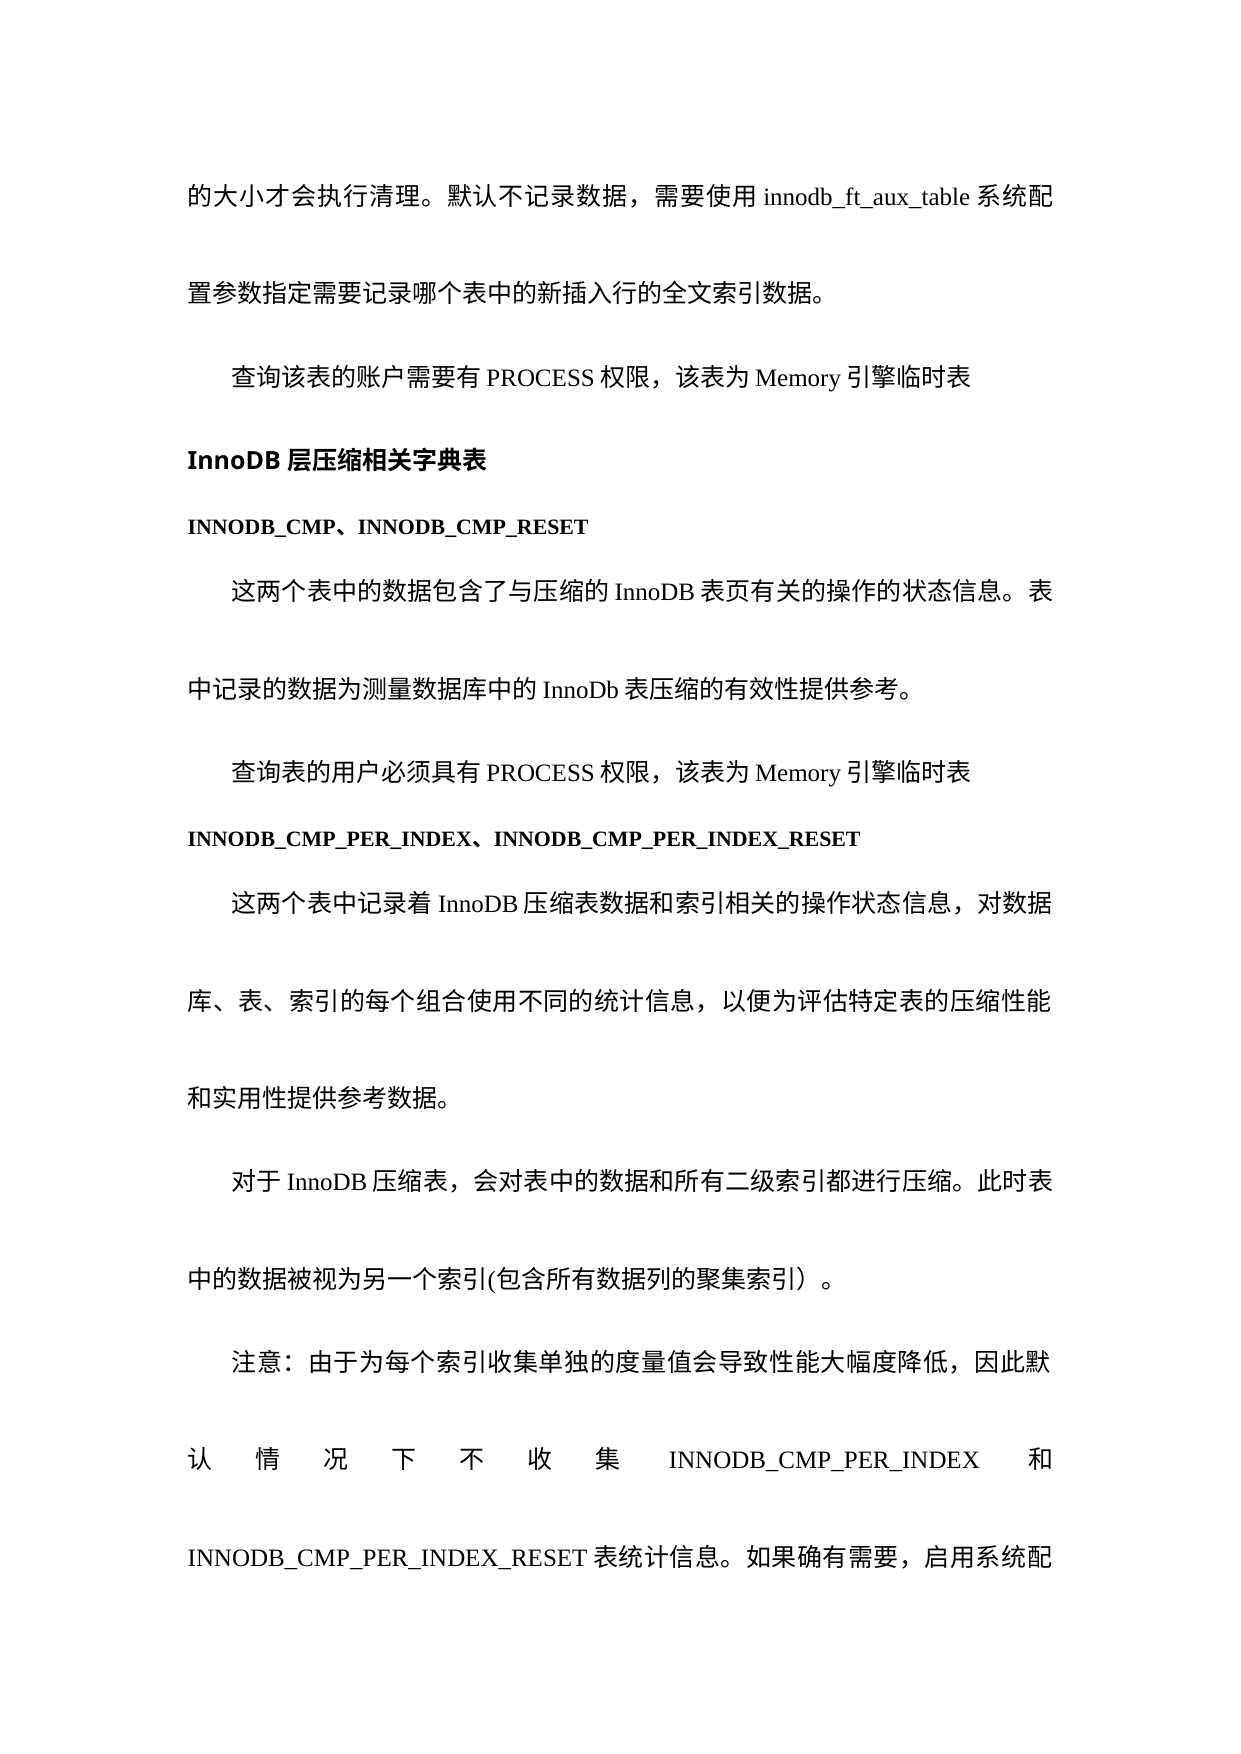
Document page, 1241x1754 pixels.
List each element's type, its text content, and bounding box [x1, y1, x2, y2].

text 查询表的用户必须具有PROCESS权限，该表为Memory引擎临时表 [187, 738, 1053, 803]
text 查询该表的账户需要有PROCESS权限，该表为Memory引擎临时表 [187, 343, 1053, 408]
text 对于InnoDB压缩表，会对表中的数据和所有二级索引都进行压缩。此时表中的数据被视为另一个索引(包含所有数据列的聚集索引）。 [187, 1147, 1053, 1310]
text 这两个表中的数据包含了与压缩的InnoDB表页有关的操作的状态信息。表中记录的数据为测量数据库中的InnoDb表压缩的有效性提供参考。 [187, 557, 1053, 720]
text 这两个表中记录着InnoDB压缩表数据和索引相关的操作状态信息，对数据库、表、索引的每个组合使用不同的统计信息，以便为评估特定表的压缩性能和实用性提供参考数据。 [187, 869, 1053, 1129]
subtitle INNODB_CMP_PER_INDEX、INNODB_CMP_PER_INDEX_RESET [187, 821, 1053, 853]
subtitle InnoDB 层压缩相关字典表 [187, 426, 1053, 491]
subtitle INNODB_CMP、INNODB_CMP_RESET [187, 509, 1053, 541]
